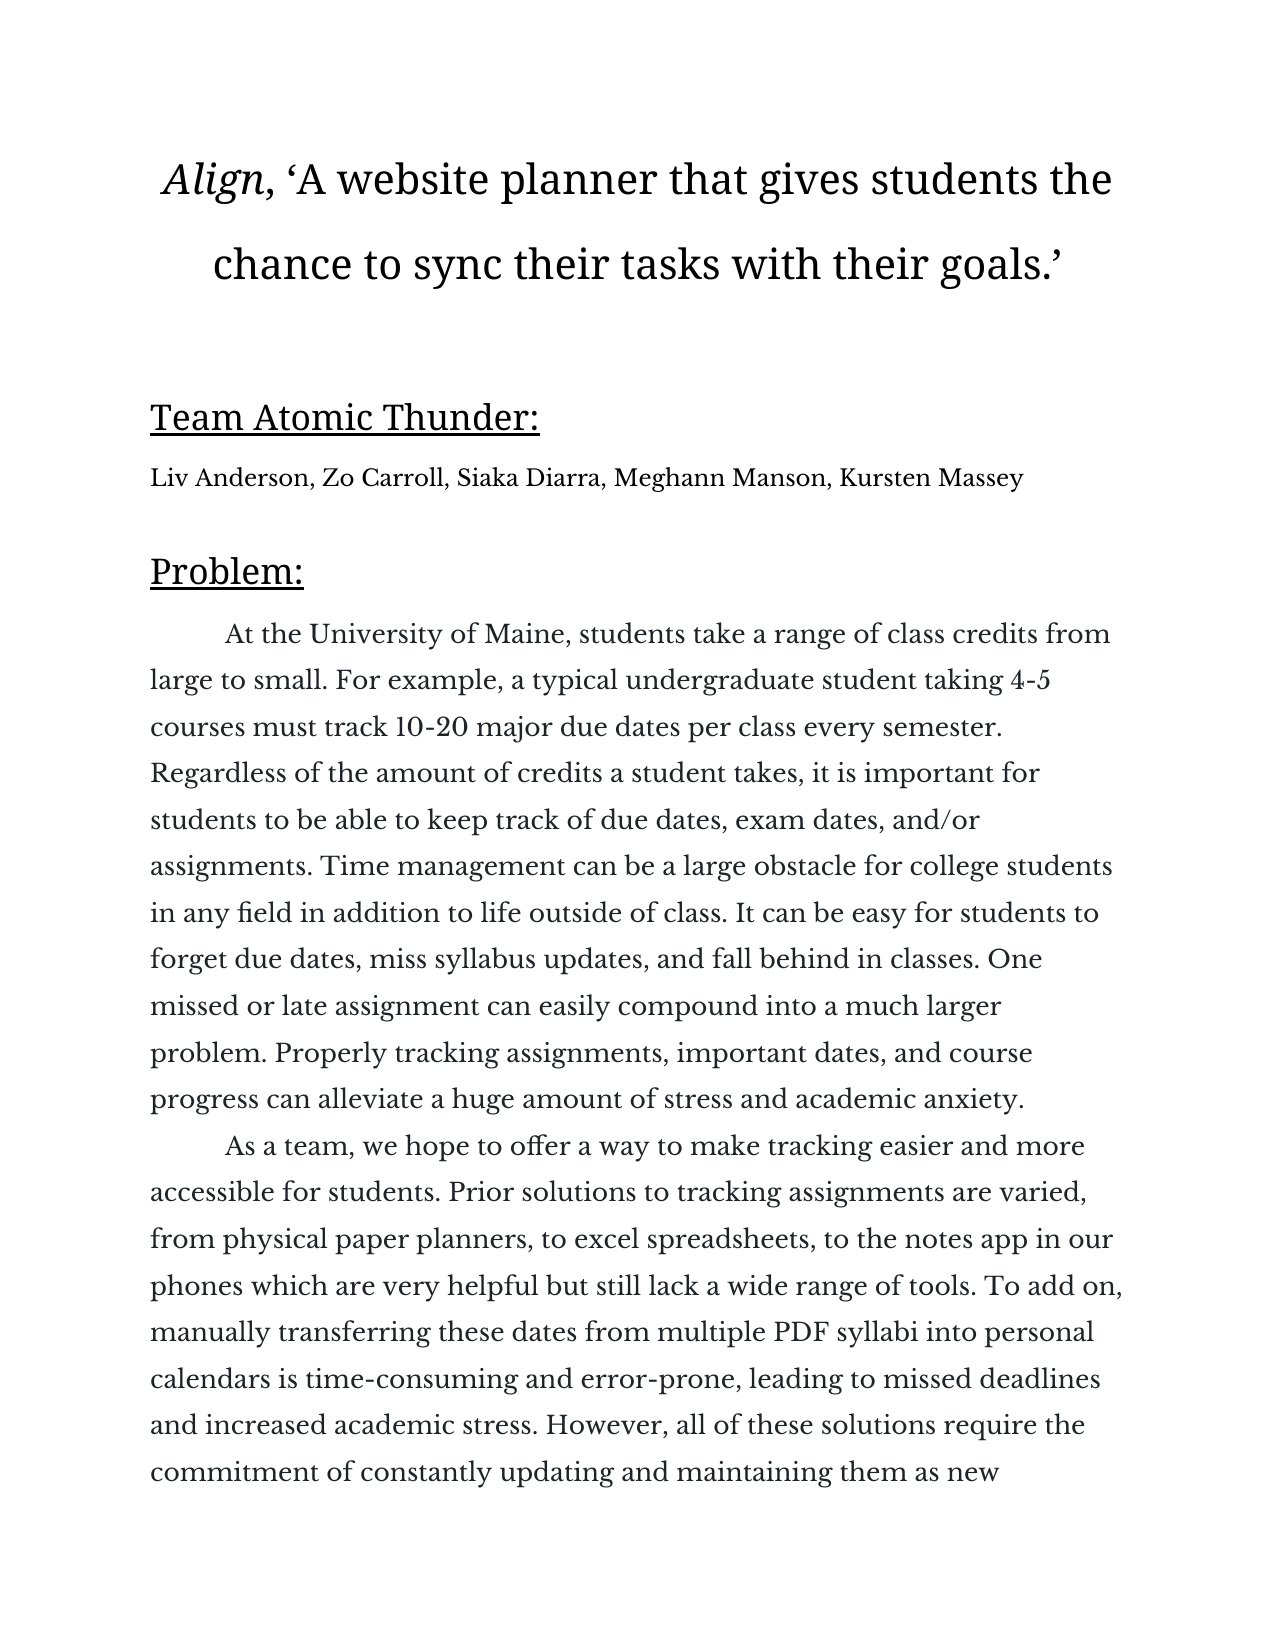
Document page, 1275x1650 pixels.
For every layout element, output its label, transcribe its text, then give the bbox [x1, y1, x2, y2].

text Problem: [150, 546, 1125, 595]
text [150, 1131, 1125, 1488]
text Align, ‘A website planner that gives students the chance to sync their tasks with their goals.’ [150, 150, 1125, 292]
text Team Atomic Thunder: [150, 392, 1125, 440]
text At the University of Maine, students take a range of class credits from large to small. For example, a typical undergraduate student taking 4-5 courses must track 10-20 major due dates per class every semester. Regardless of the amount of credits a student takes, it is important for students to be able to keep track of due dates, exam dates, and/or assignments. Time management can be a large obstacle for college students in any field in addition to life outside of class. It can be easy for students to forget due dates, miss syllabus updates, and fall behind in classes. One missed or late assignment can easily compound into a much larger problem. Properly tracking assignments, important dates, and course progress can alleviate a huge amount of stress and academic anxiety. [150, 619, 1125, 1115]
text Liv Anderson, Zo Carroll, Siaka Diarra, Meghann Manson, Kursten Massey [150, 464, 1125, 493]
